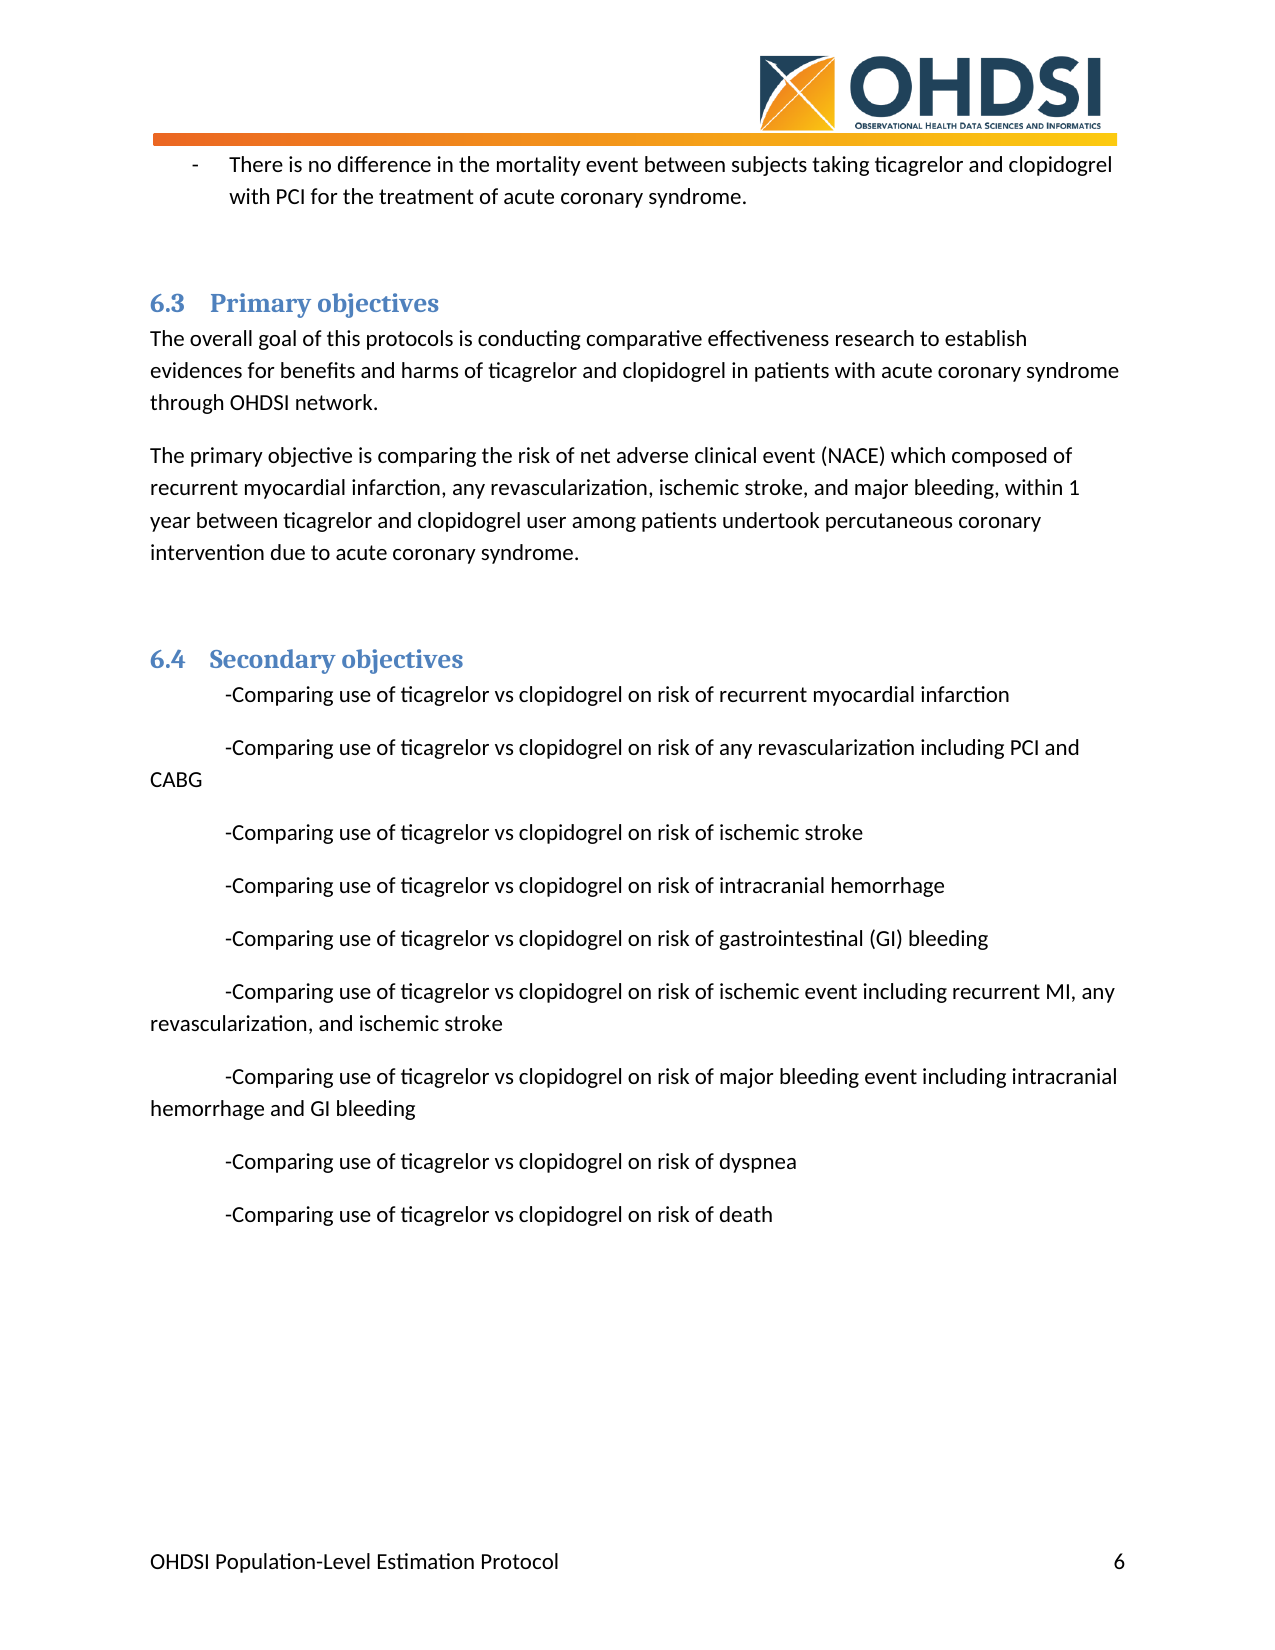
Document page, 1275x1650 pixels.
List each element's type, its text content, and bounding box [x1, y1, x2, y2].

text -Comparing use of ticagrelor vs clopidogrel on risk of ischemic event including recurrent MI, any revascularization, and ischemic stroke [150, 977, 1125, 1037]
list There is no difference in the mortality event between subjects taking ticagrelor and clopidogrel with PCI for the treatment of acute coronary syndrome. [192, 150, 1125, 210]
text -Comparing use of ticagrelor vs clopidogrel on risk of any revascularization including PCI and CABG [150, 733, 1125, 793]
text -Comparing use of ticagrelor vs clopidogrel on risk of gastrointestinal (GI) bleeding [150, 924, 1125, 952]
subtitle Primary objectives [150, 288, 1125, 319]
text -Comparing use of ticagrelor vs clopidogrel on risk of death [150, 1200, 1125, 1228]
text The overall goal of this protocols is conducting comparative effectiveness research to establish evidences for benefits and harms of ticagrelor and clopidogrel in patients with acute coronary syndrome through OHDSI network. [150, 324, 1125, 416]
text -Comparing use of ticagrelor vs clopidogrel on risk of recurrent myocardial infarction [150, 680, 1125, 708]
text The primary objective is comparing the risk of net adverse clinical event (NACE) which composed of recurrent myocardial infarction, any revascularization, ischemic stroke, and major bleeding, within 1 year between ticagrelor and clopidogrel user among patients undertook percutaneous coronary intervention due to acute coronary syndrome. [150, 441, 1125, 566]
text -Comparing use of ticagrelor vs clopidogrel on risk of major bleeding event including intracranial hemorrhage and GI bleeding [150, 1062, 1125, 1122]
text -Comparing use of ticagrelor vs clopidogrel on risk of dyspnea [150, 1147, 1125, 1175]
picture [742, 42, 1118, 145]
subtitle Secondary objectives [150, 644, 1125, 675]
text -Comparing use of ticagrelor vs clopidogrel on risk of ischemic stroke [150, 818, 1125, 846]
text -Comparing use of ticagrelor vs clopidogrel on risk of intracranial hemorrhage [150, 871, 1125, 899]
